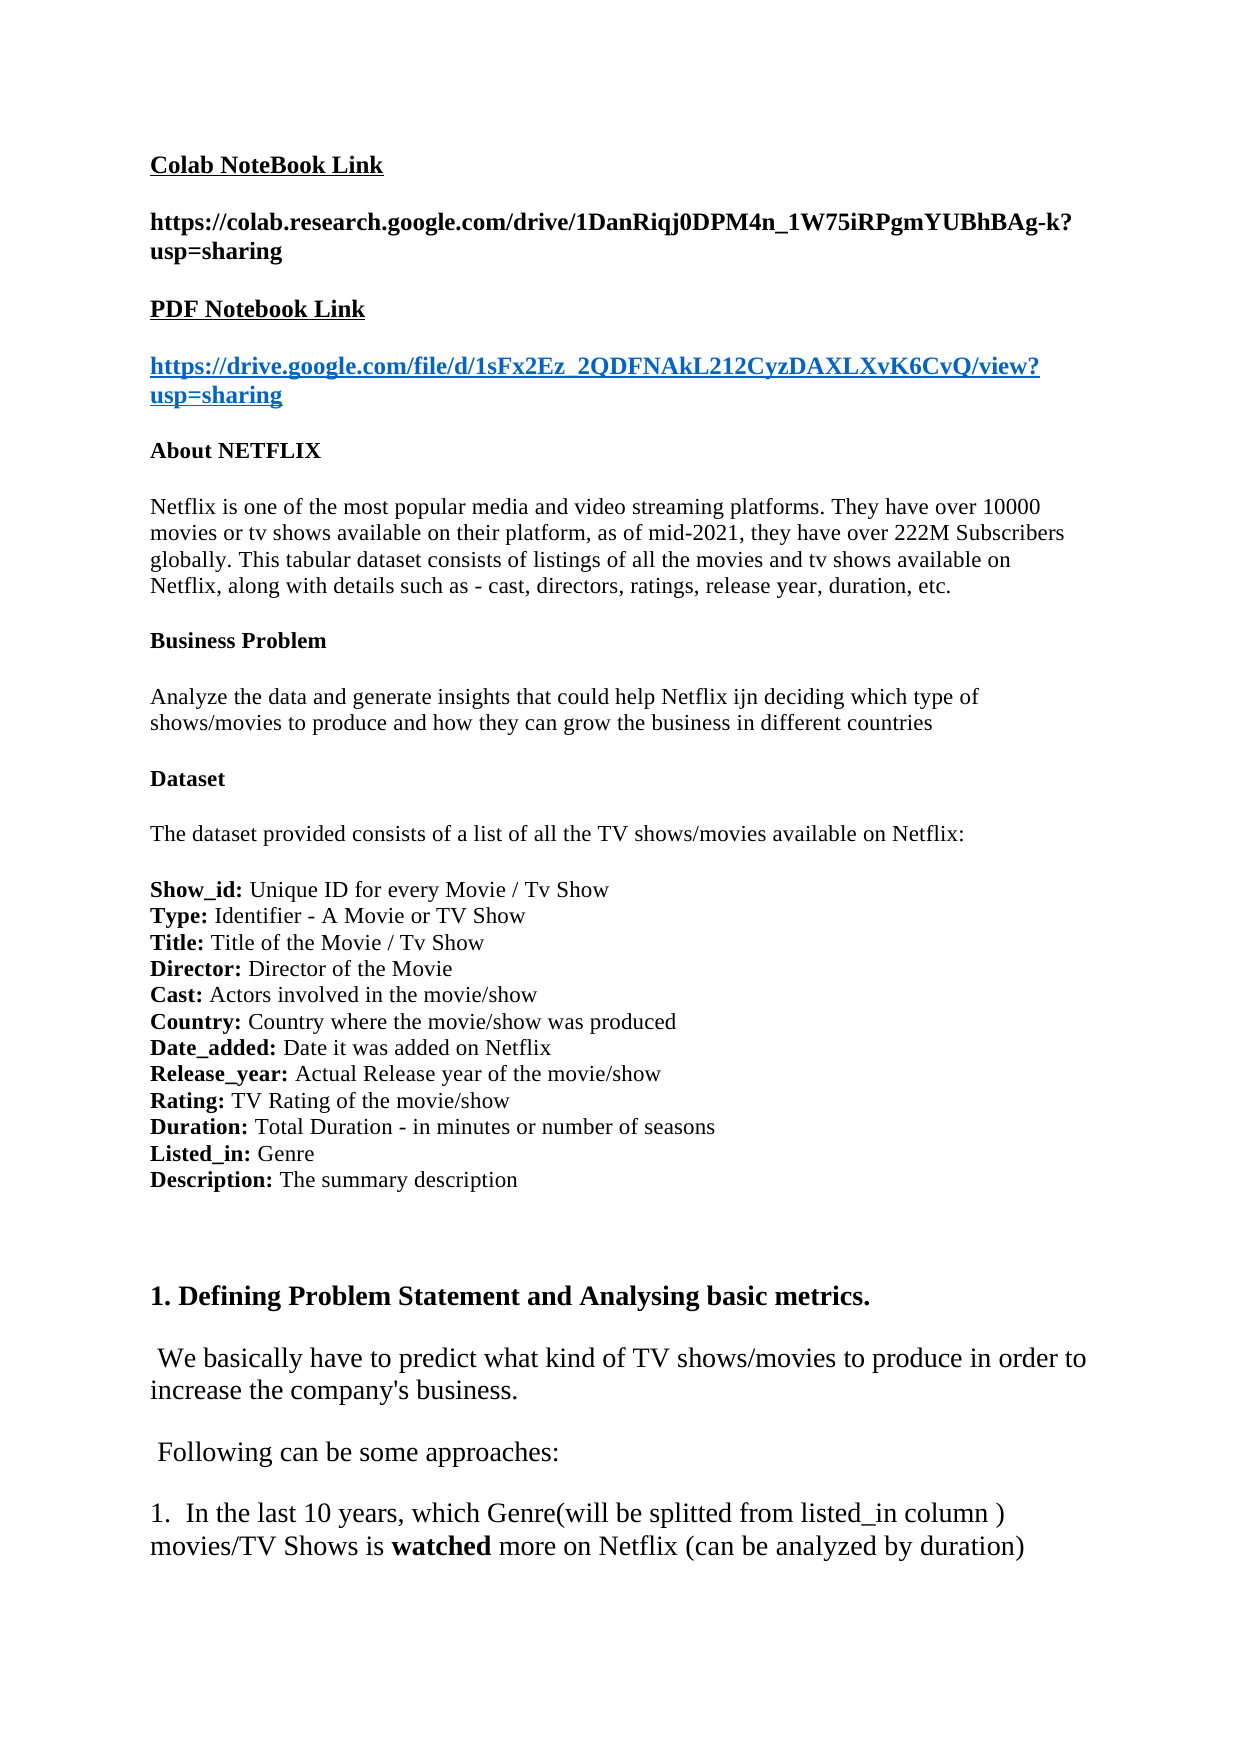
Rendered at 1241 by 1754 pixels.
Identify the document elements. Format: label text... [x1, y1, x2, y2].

text Dataset [150, 765, 1090, 791]
text Analyze the data and generate insights that could help Netflix ijn deciding which type of shows/movies to produce and how they can grow the business in different countries [150, 683, 1090, 736]
text We basically have to predict what kind of TV shows/movies to produce in order to increase the company's business. [150, 1341, 1090, 1406]
text Show_id: Unique ID for every Movie / Tv Show Type: Identifier - A Movie or TV Show Title: Title of the Movie / Tv Show Director: Director of the Movie Cast: Actors involved in the movie/show Country: Country where the movie/show was produced Date_added: Date it was added on Netflix Release_year: Actual Release year of the movie/show Rating: TV Rating of the movie/show Duration: Total Duration - in minutes or number of seasons Listed_in: Genre Description: The summary description [150, 876, 1090, 1192]
text Netflix is one of the most popular media and video streaming platforms. They have over 10000 movies or tv shows available on their platform, as of mid-2021, they have over 222M Subscribers globally. This tabular dataset consists of listings of all the movies and tv shows available on Netflix, along with details such as - cast, directors, ratings, release year, duration, etc. [150, 493, 1090, 598]
text Business Problem [150, 628, 1090, 654]
text 1. In the last 10 years, which Genre(will be splitted from listed_in column ) movies/TV Shows is watched more on Netflix (can be analyzed by duration) [150, 1496, 1090, 1561]
text The dataset provided consists of a list of all the TV shows/movies available on Netflix: [150, 821, 1090, 847]
text Colab NoteBook Link https://colab.research.google.com/drive/1DanRiqj0DPM4n_1W75iRPgmYUBhBAg-k?usp=sharing PDF Notebook Link https://drive.google.com/file/d/1sFx2Ez_2QDFNAkL212CyzDAXLXvK6CvQ/view?usp=sharing About NETFLIX [150, 150, 1090, 464]
text 1. Defining Problem Statement and Analysing basic metrics. [150, 1279, 1090, 1312]
text Following can be some approaches: [150, 1435, 1090, 1467]
